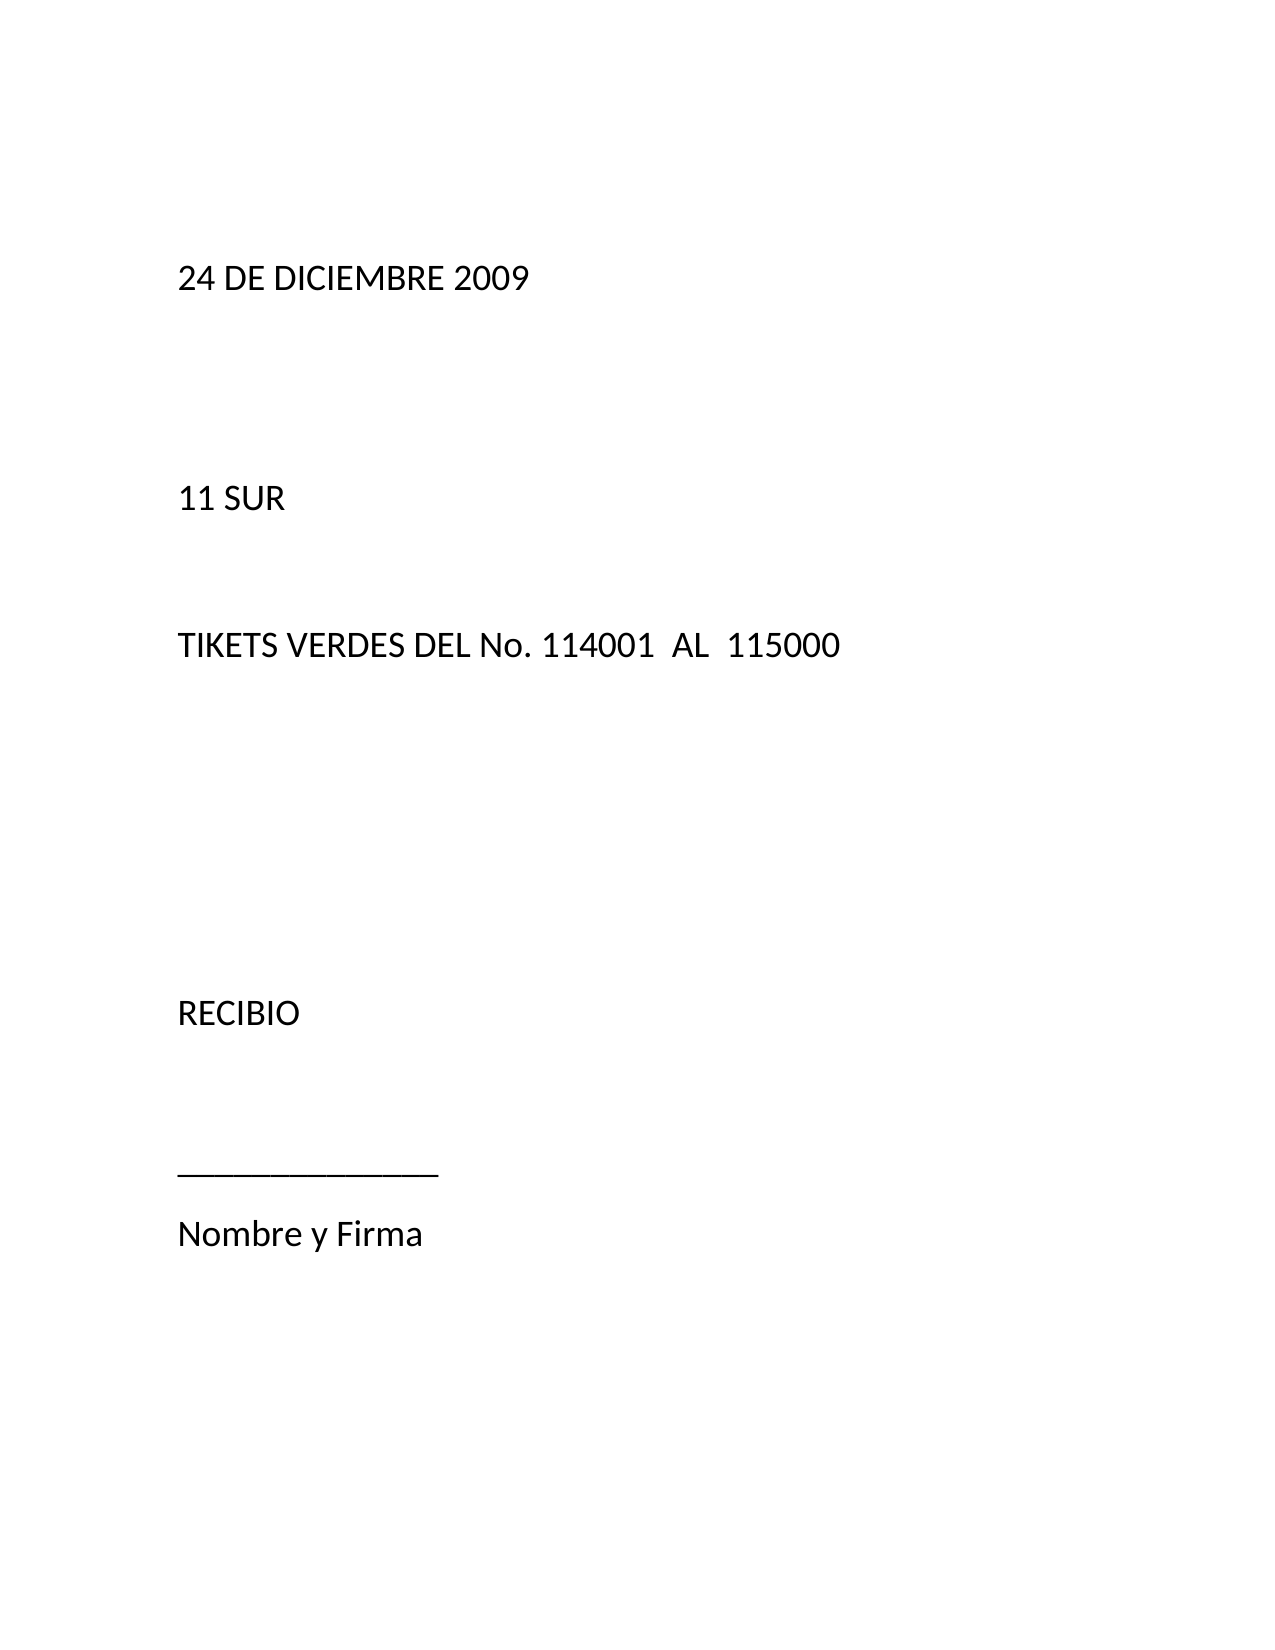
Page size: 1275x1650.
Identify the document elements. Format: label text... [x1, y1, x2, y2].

text RECIBIO [177, 989, 1098, 1035]
text 11 SUR [177, 474, 1098, 520]
text ______________ [177, 1136, 1098, 1182]
text TIKETS VERDES DEL No. 114001 AL 115000 [177, 621, 1098, 667]
text 24 DE DICIEMBRE 2009 [177, 254, 1098, 299]
text Nombre y Firma [177, 1210, 1098, 1256]
